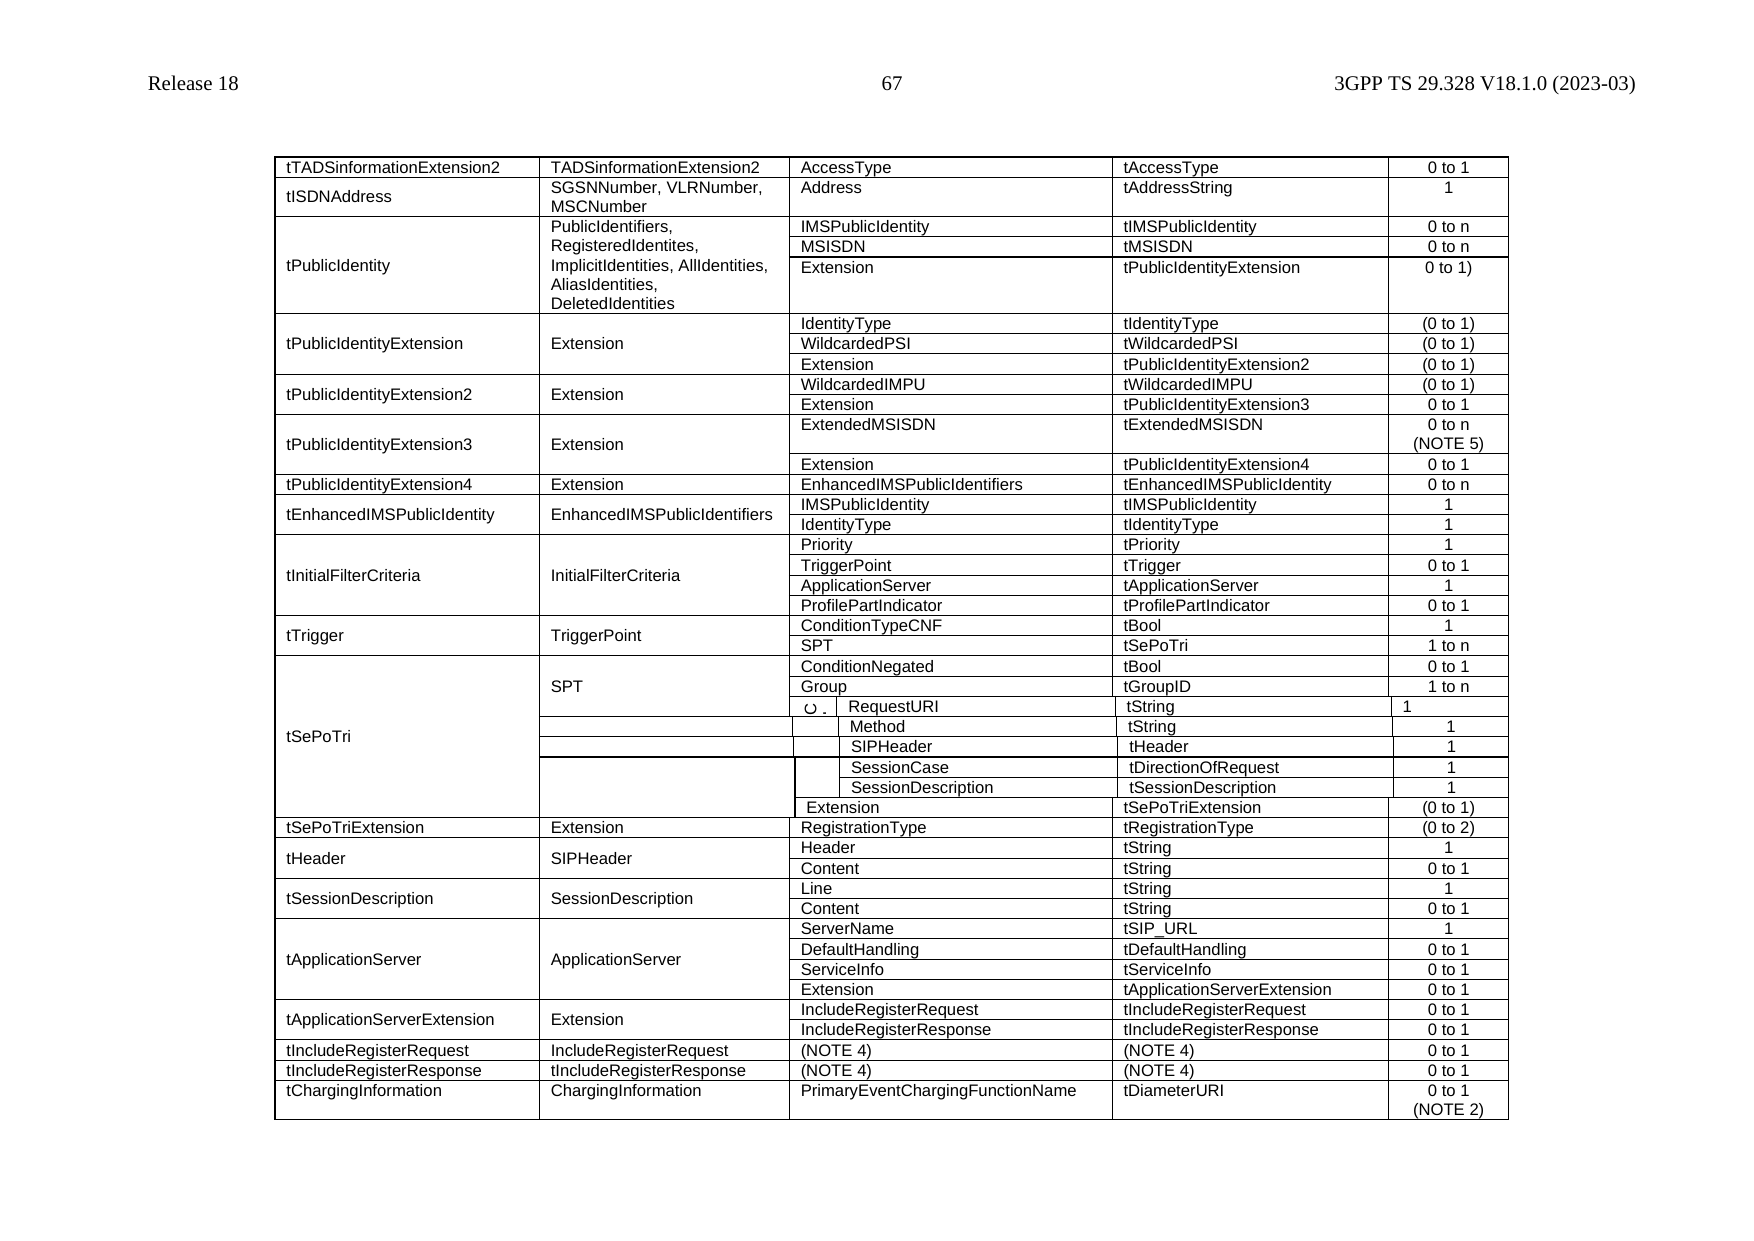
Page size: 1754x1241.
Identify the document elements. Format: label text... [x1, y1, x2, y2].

table_cell 1 [1389, 616, 1508, 635]
table_cell tPublicIdentityExtension [1113, 258, 1388, 313]
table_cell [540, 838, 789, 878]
table_cell Priority [790, 535, 1112, 554]
table_cell 0 to 1 [1389, 596, 1508, 615]
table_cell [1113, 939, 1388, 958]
table_cell tIMSPublicIdentity [1113, 495, 1388, 514]
table_cell tPublicIdentityExtension4 [1113, 454, 1388, 473]
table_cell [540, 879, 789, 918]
table_cell 0 to 1 [1389, 454, 1508, 473]
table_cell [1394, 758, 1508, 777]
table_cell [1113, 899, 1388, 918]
table_cell 0 to 1) [1389, 258, 1508, 313]
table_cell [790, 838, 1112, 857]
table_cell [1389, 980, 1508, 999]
table_cell tSePoTri [1113, 636, 1388, 655]
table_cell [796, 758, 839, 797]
table_cell WildcardedPSI [790, 334, 1112, 353]
table_cell tPublicIdentityExtension4 [276, 475, 539, 494]
table_cell RequestURI [837, 697, 1115, 716]
table_cell tPublicIdentityExtension3 [276, 415, 539, 473]
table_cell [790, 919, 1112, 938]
table_cell tProfilePartIndicator [1113, 596, 1388, 615]
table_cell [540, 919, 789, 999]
table_cell Extension [790, 354, 1112, 373]
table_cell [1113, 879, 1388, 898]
table_cell tWildcardedPSI [1113, 334, 1388, 353]
table_cell Method [839, 717, 1116, 736]
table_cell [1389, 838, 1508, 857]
table_cell EnhancedIMSPublicIdentifiers [540, 495, 789, 534]
table_cell tTADSinformationExtension2 [276, 158, 539, 177]
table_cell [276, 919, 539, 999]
table_cell TriggerPoint [790, 555, 1112, 574]
table_cell tEnhancedIMSPublicIdentity [1113, 475, 1388, 494]
table_cell [793, 717, 838, 736]
table_cell tInitialFilterCriteria [276, 535, 539, 615]
table_cell ConditionTypeCNF [790, 616, 1112, 635]
table_cell TADSinformationExtension2 [540, 158, 789, 177]
table_cell 1 to n [1389, 677, 1508, 696]
table_cell 0 to 1 [1389, 158, 1508, 177]
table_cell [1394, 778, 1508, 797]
table_cell tEnhancedIMSPublicIdentity [276, 495, 539, 534]
table_cell 0 to n [1389, 475, 1508, 494]
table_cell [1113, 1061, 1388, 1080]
table_cell tPriority [1113, 535, 1388, 554]
table_cell SIPHeader [840, 737, 1117, 756]
table_cell Extension [790, 454, 1112, 473]
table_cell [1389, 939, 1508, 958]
table_cell tPublicIdentity [276, 217, 539, 313]
table_cell tPublicIdentityExtension [276, 314, 539, 373]
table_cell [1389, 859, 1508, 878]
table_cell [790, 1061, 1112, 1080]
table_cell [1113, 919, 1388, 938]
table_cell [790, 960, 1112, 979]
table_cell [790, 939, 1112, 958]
table_cell InitialFilterCriteria [540, 535, 789, 615]
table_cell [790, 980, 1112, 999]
table_cell tBool [1113, 656, 1388, 676]
table_cell tPublicIdentityExtension2 [276, 375, 539, 414]
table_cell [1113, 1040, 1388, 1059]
table_cell tBool [1113, 616, 1388, 635]
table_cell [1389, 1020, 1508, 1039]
table_cell 1 [1389, 576, 1508, 595]
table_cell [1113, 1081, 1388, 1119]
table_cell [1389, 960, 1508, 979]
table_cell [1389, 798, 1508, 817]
table_cell 1 [1389, 515, 1508, 534]
table_cell IdentityType [790, 515, 1112, 534]
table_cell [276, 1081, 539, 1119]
table_cell SPT [540, 656, 789, 716]
table_cell Address [790, 178, 1112, 216]
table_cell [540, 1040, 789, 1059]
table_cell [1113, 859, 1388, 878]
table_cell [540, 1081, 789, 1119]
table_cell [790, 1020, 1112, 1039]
table_cell Extension [790, 258, 1112, 313]
table_cell (0 to 1) [1389, 354, 1508, 373]
table_cell SPT [790, 636, 1112, 655]
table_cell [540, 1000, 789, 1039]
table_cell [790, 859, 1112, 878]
table_cell (0 to 1) [1389, 334, 1508, 353]
table_cell Extension [540, 415, 789, 473]
table_cell TriggerPoint [540, 616, 789, 655]
table_cell tAddressString [1113, 178, 1388, 216]
table_cell tIMSPublicIdentity [1113, 217, 1388, 236]
table_cell tGroupID [1113, 677, 1388, 696]
table_cell 1 [1389, 495, 1508, 514]
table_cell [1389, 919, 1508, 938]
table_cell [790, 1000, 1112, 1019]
table_cell ConditionNegated [790, 656, 1112, 676]
table_cell 0 to n (NOTE 5) [1389, 415, 1508, 453]
table_cell 0 to n [1389, 237, 1508, 256]
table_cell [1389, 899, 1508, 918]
table_cell AccessType [790, 158, 1112, 177]
table_cell 0 to 1 [1389, 656, 1508, 676]
table_cell tPublicIdentityExtension2 [1113, 354, 1388, 373]
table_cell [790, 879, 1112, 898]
table_cell ExtendedMSISDN [790, 415, 1112, 453]
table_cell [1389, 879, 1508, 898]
table_cell 1 [1393, 717, 1508, 736]
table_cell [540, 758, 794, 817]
table_cell Group [790, 677, 1112, 696]
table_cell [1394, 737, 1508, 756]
table_cell tExtendedMSISDN [1113, 415, 1388, 453]
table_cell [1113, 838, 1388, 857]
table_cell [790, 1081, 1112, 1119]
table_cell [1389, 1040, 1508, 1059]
table_cell 1 [1389, 535, 1508, 554]
table_cell 1 to n [1389, 636, 1508, 655]
table_cell tApplicationServer [1113, 576, 1388, 595]
table_cell [540, 717, 792, 736]
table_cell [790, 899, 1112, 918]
table_cell IdentityType [790, 314, 1112, 333]
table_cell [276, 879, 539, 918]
table_cell WildcardedIMPU [790, 375, 1112, 394]
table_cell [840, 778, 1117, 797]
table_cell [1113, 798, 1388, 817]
table_cell Extension [540, 314, 789, 373]
table_cell SGSNNumber, VLRNumber, MSCNumber [540, 178, 789, 216]
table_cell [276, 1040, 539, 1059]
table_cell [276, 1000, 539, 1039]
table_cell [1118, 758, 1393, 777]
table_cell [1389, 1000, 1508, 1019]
table_cell Extension [540, 375, 789, 414]
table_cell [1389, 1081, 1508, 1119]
table_cell tPublicIdentityExtension3 [1113, 395, 1388, 414]
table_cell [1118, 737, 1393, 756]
table_cell Choice of [790, 697, 836, 716]
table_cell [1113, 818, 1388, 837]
table_cell tString [1117, 717, 1392, 736]
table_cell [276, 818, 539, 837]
table_cell Extension [790, 395, 1112, 414]
table_cell tWildcardedIMPU [1113, 375, 1388, 394]
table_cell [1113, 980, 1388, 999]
table_cell (0 to 1) [1389, 314, 1508, 333]
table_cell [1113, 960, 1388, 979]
table_cell tISDNAddress [276, 178, 539, 216]
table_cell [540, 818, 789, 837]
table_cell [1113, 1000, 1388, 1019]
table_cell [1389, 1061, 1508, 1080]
table_cell 1 [1392, 697, 1508, 716]
table_cell [794, 737, 839, 756]
table_cell ApplicationServer [790, 576, 1112, 595]
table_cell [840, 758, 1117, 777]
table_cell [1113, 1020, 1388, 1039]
table_cell ProfilePartIndicator [790, 596, 1112, 615]
table_cell tSePoTri [276, 656, 539, 817]
table_cell tString [1116, 697, 1391, 716]
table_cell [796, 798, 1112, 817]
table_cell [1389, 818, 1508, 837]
table_cell IMSPublicIdentity [790, 495, 1112, 514]
table_cell 1 [1389, 178, 1508, 216]
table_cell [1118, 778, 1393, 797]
table_cell tTrigger [276, 616, 539, 655]
table_cell PublicIdentifiers, RegisteredIdentites, ImplicitIdentities, AllIdentities, AliasIdentities, DeletedIdentities [540, 217, 789, 313]
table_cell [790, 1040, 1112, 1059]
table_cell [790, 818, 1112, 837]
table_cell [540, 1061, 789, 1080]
table_cell tIdentityType [1113, 314, 1388, 333]
table_cell MSISDN [790, 237, 1112, 256]
table_cell tAccessType [1113, 158, 1388, 177]
table_cell 0 to 1 [1389, 555, 1508, 574]
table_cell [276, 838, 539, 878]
table_cell 0 to 1 [1389, 395, 1508, 414]
table_cell tIdentityType [1113, 515, 1388, 534]
table_cell tMSISDN [1113, 237, 1388, 256]
table_cell 0 to n [1389, 217, 1508, 236]
table_cell (0 to 1) [1389, 375, 1508, 394]
table_cell [540, 737, 793, 756]
table_cell IMSPublicIdentity [790, 217, 1112, 236]
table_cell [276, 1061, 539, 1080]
table_cell Extension [540, 475, 789, 494]
table_cell EnhancedIMSPublicIdentifiers [790, 475, 1112, 494]
table_cell tTrigger [1113, 555, 1388, 574]
